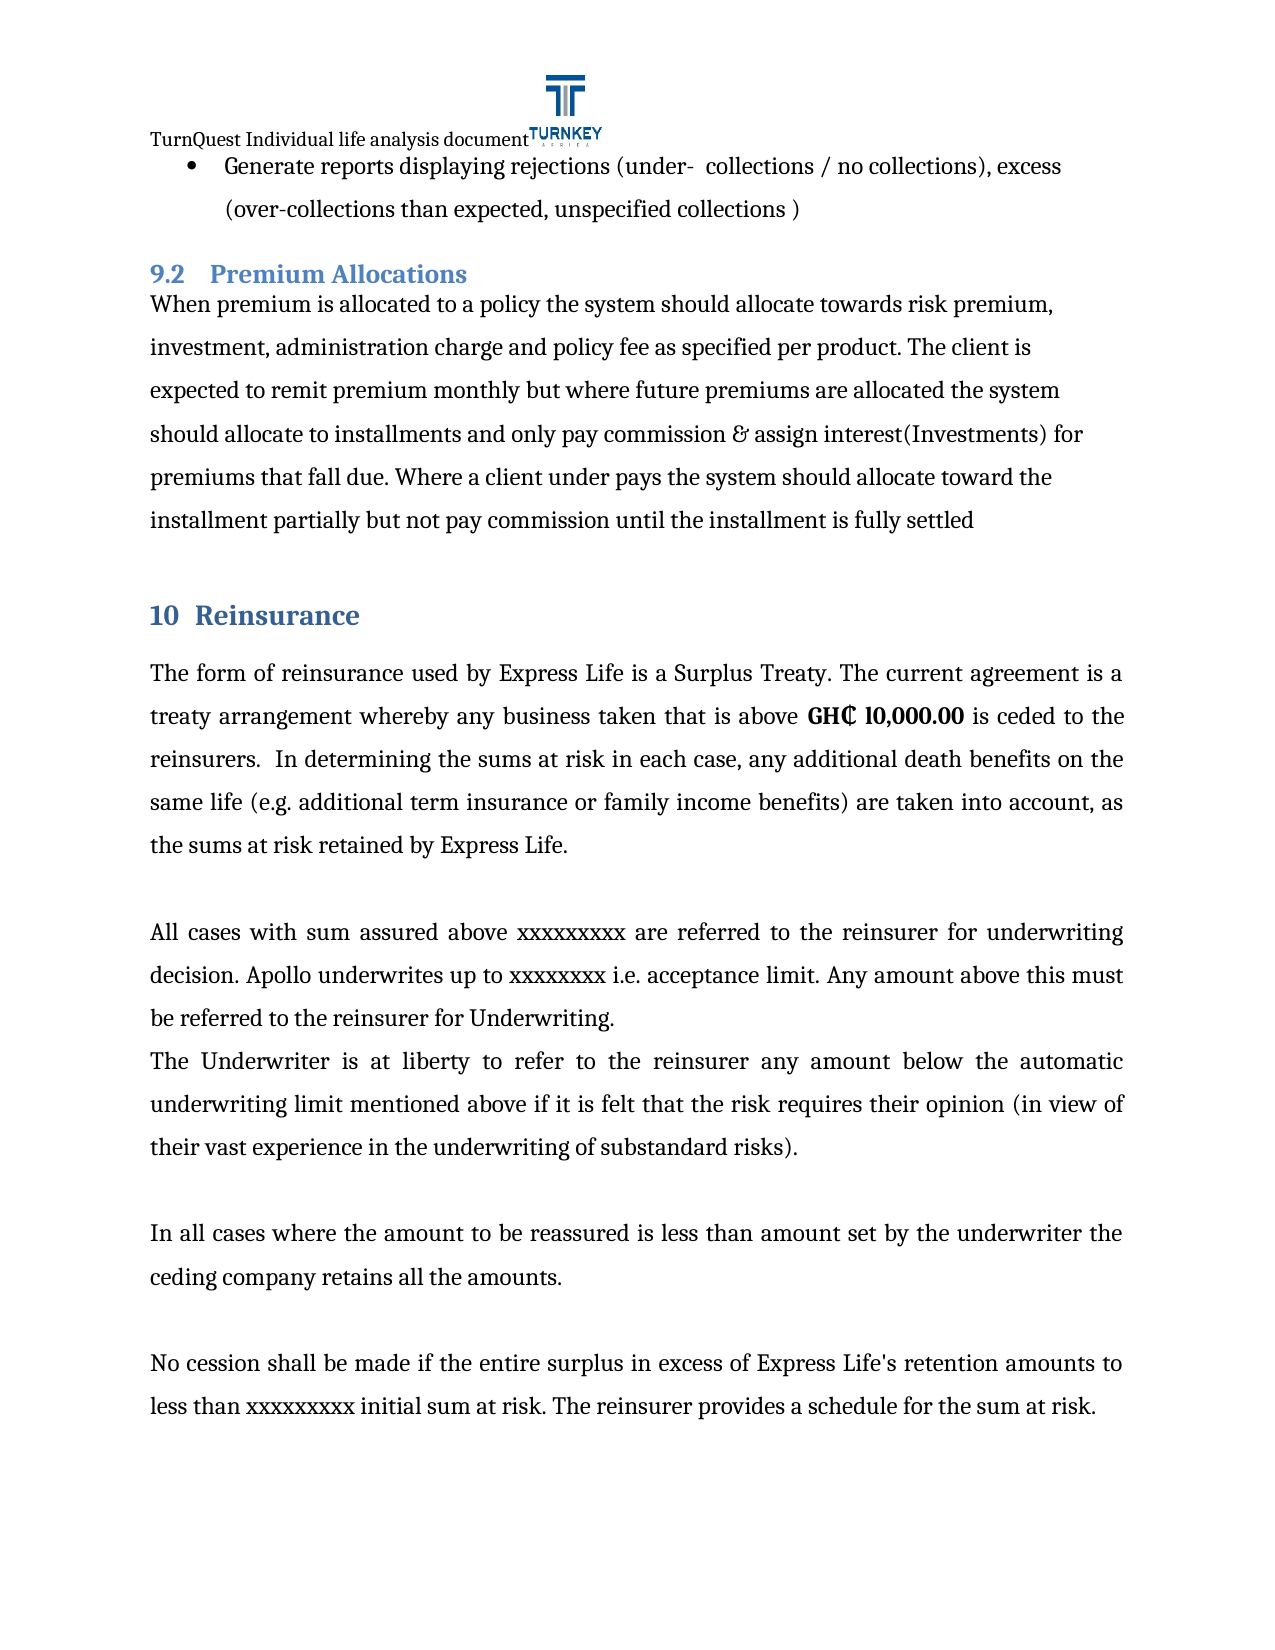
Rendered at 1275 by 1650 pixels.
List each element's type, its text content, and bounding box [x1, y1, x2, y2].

text In all cases where the amount to be reassured is less than amount set by the underwriter the ceding company retains all the amounts. [150, 1219, 1125, 1291]
picture [529, 75, 602, 147]
subtitle Reinsurance [150, 599, 1125, 632]
list Generate reports displaying rejections (under- collections / no collections), excess (over-collections than expected, unspecified collections ) [187, 152, 1125, 224]
text The form of reinsurance used by Express Life is a Surplus Treaty. The current agreement is a treaty arrangement whereby any business taken that is above GH₵ l0,000.00 is ceded to the reinsurers. In determining the sums at risk in each case, any additional death benefits on the same life (e.g. additional term insurance or family income benefits) are taken into account, as the sums at risk retained by Express Life. [150, 659, 1125, 860]
text No cession shall be made if the entire surplus in excess of Express Life's retention amounts to less than xxxxxxxxx initial sum at risk. The reinsurer provides a schedule for the sum at risk. [150, 1349, 1125, 1421]
text The Underwriter is at liberty to refer to the reinsurer any amount below the automatic underwriting limit mentioned above if it is felt that the risk requires their opinion (in view of their vast experience in the underwriting of substandard risks). [150, 1047, 1125, 1162]
text When premium is allocated to a policy the system should allocate towards risk premium, investment, administration charge and policy fee as specified per product. The client is expected to remit premium monthly but where future premiums are allocated the system should allocate to installments and only pay commission & assign interest(Investments) for premiums that fall due. Where a client under pays the system should allocate toward the installment partially but not pay commission until the installment is fully settled [150, 290, 1125, 534]
subtitle Premium Allocations [150, 259, 1125, 290]
text All cases with sum assured above xxxxxxxxx are referred to the reinsurer for underwriting decision. Apollo underwrites up to xxxxxxxx i.e. acceptance limit. Any amount above this must be referred to the reinsurer for Underwriting. [150, 917, 1125, 1032]
